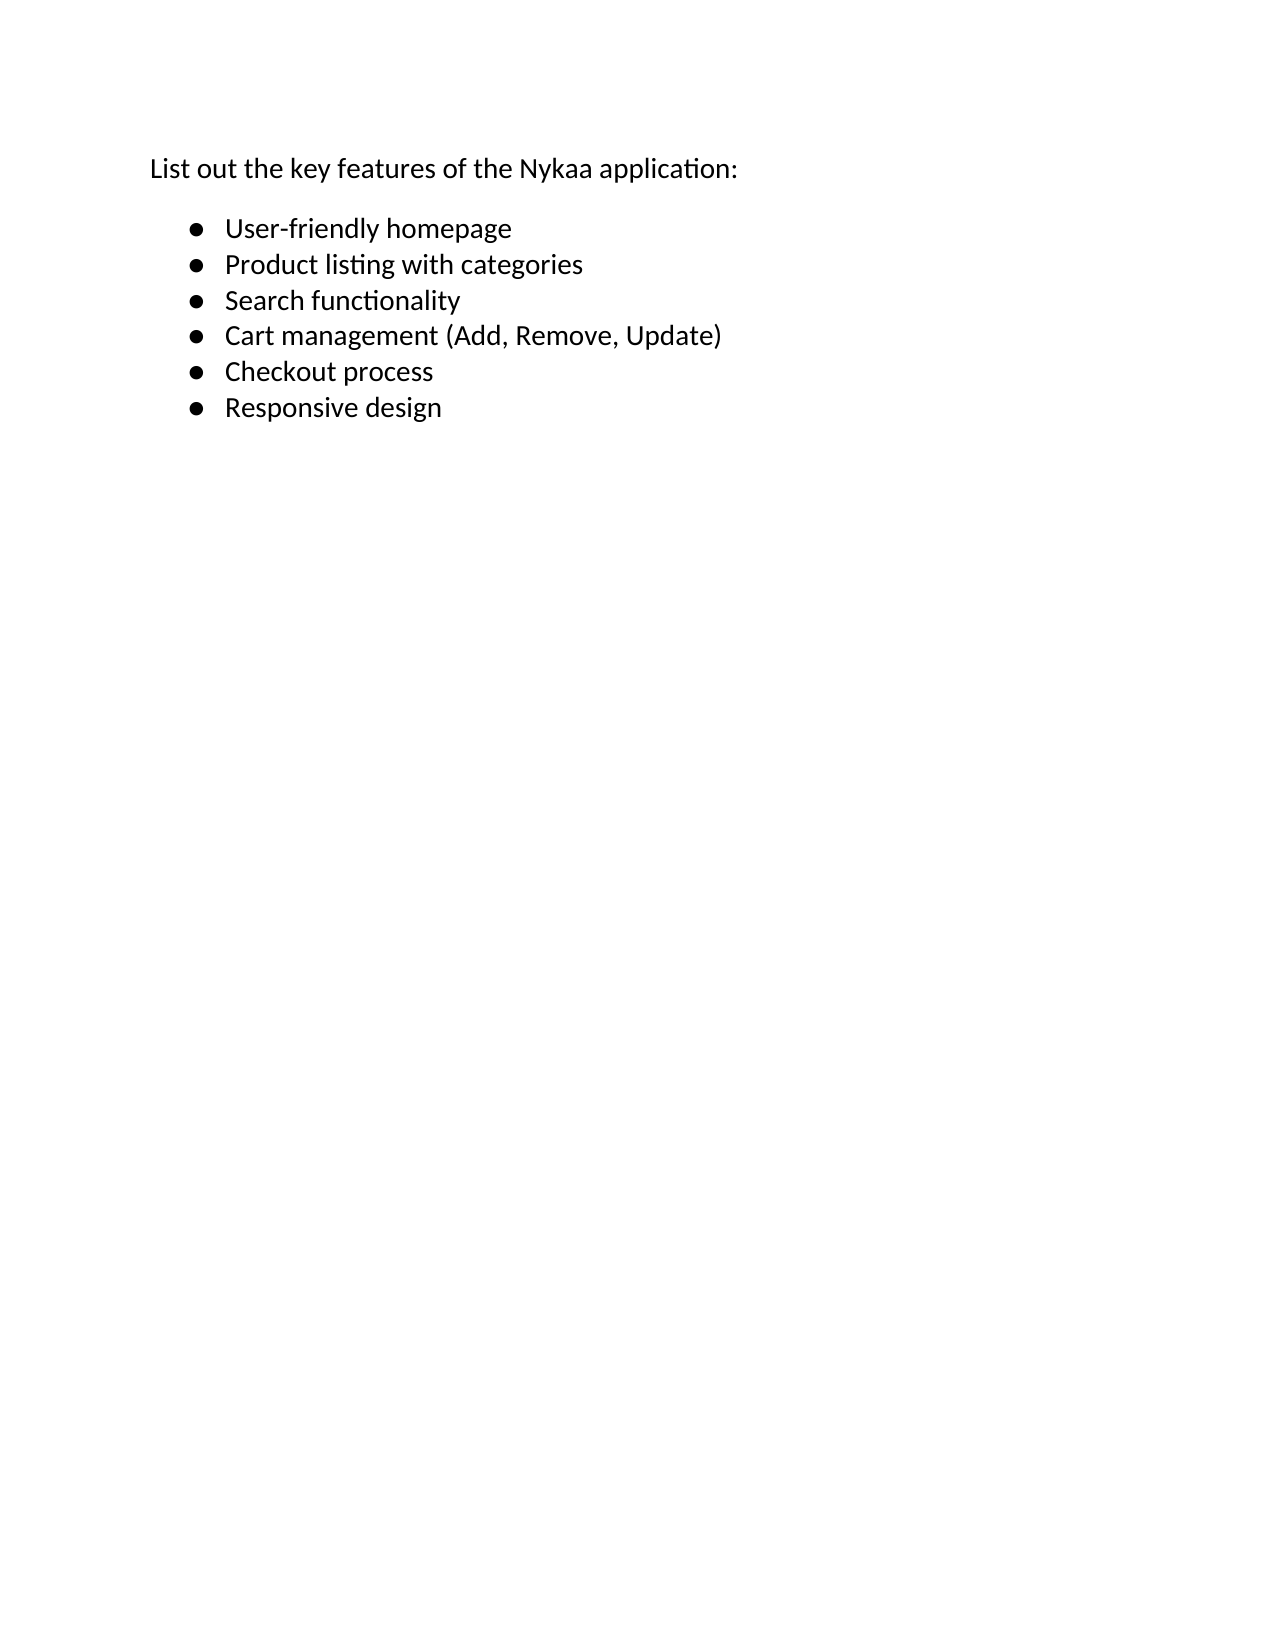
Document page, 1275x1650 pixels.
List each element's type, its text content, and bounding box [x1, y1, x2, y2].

list Cart management (Add, Remove, Update) [187, 317, 1125, 353]
list Product listing with categories [187, 246, 1125, 282]
list Search functionality [187, 282, 1125, 317]
list Checkout process [187, 353, 1125, 389]
list User-friendly homepage [187, 211, 1125, 246]
text List out the key features of the Nykaa application: [150, 150, 1125, 186]
list Responsive design [187, 389, 1125, 424]
